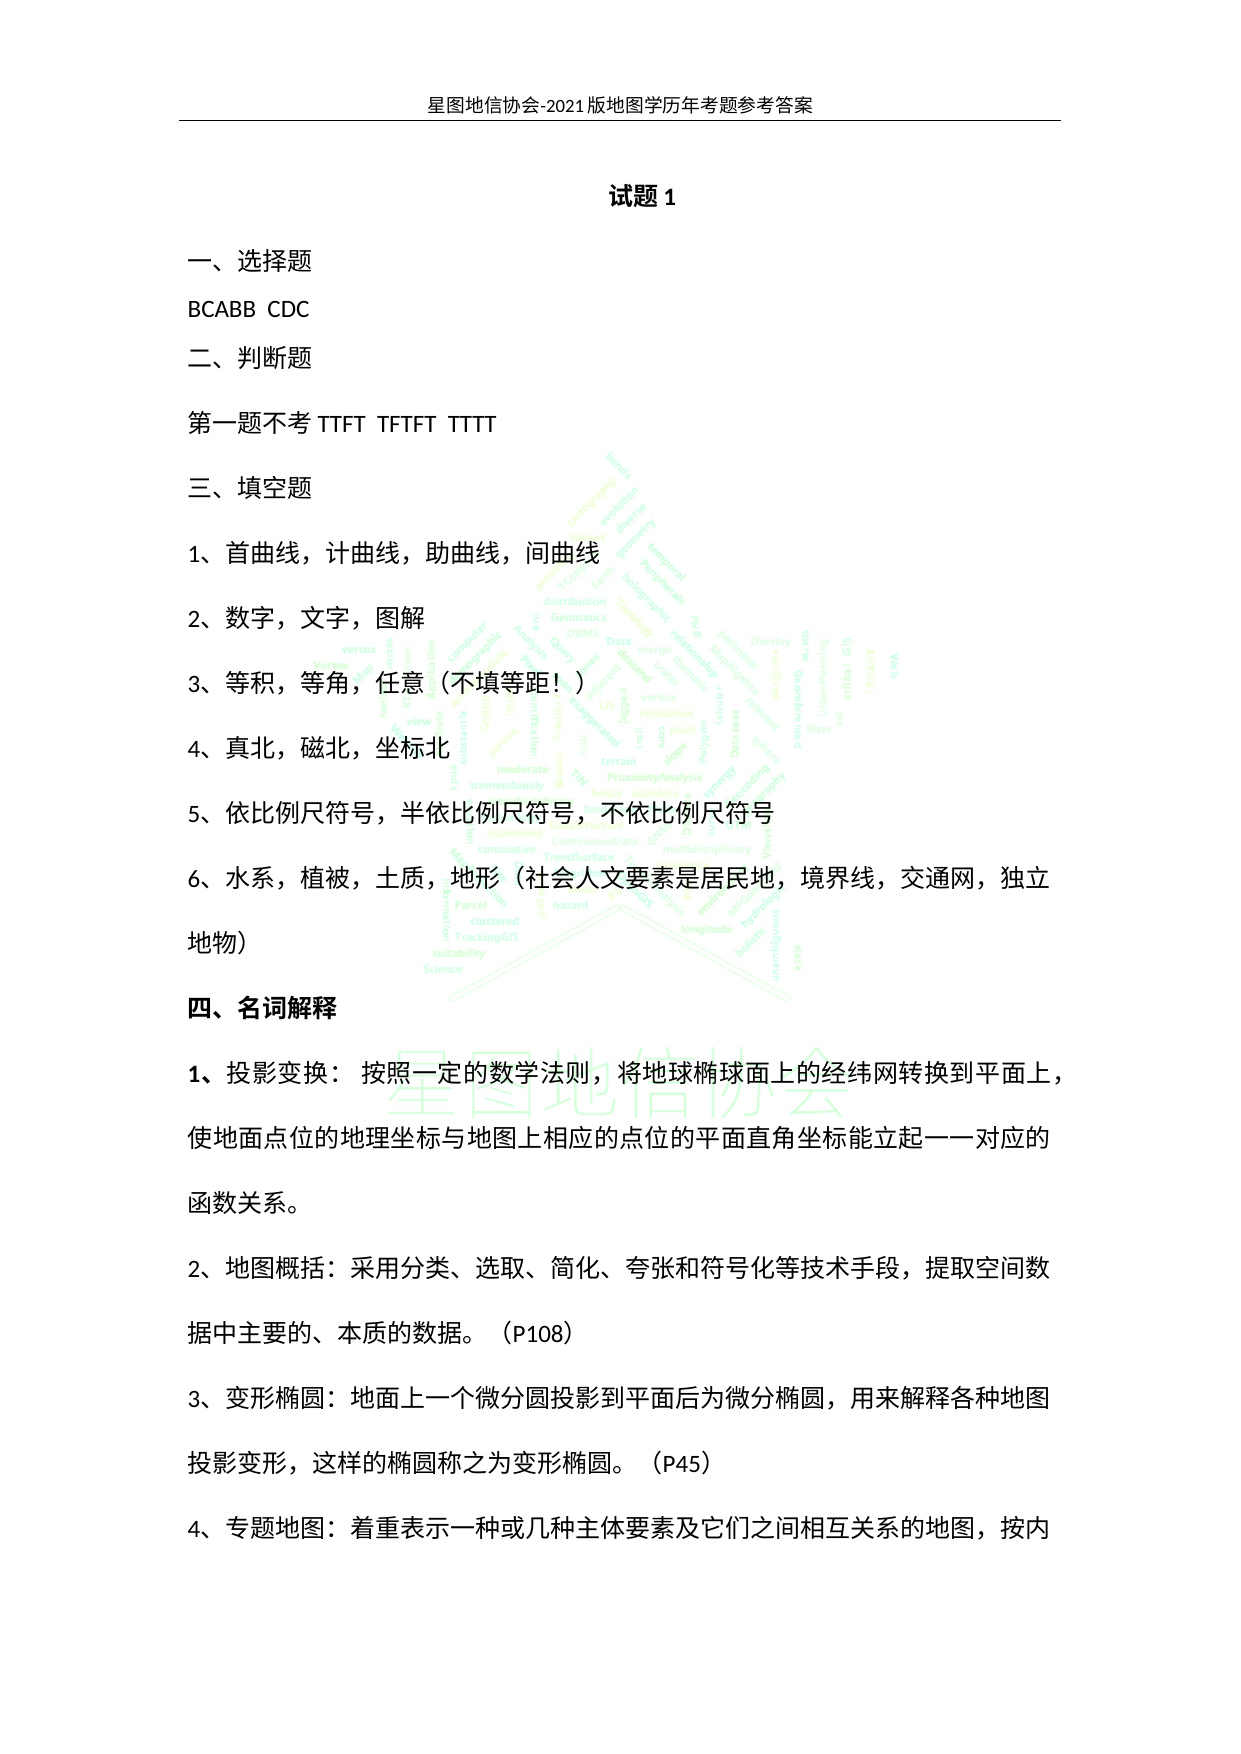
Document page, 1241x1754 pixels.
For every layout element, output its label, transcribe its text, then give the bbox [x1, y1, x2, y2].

text 3、变形椭圆：地面上一个微分圆投影到平面后为微分椭圆，用来解释各种地图投影变形，这样的椭圆称之为变形椭圆。（P45） [187, 1364, 1053, 1494]
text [187, 1494, 1053, 1559]
text 1、投影变换： 按照一定的数学法则，将地球椭球面上的经纬网转换到平面上，使地面点位的地理坐标与地图上相应的点位的平面直角坐标能立起一一对应的函数关系。 [187, 1039, 1053, 1234]
text BCABB CDC [187, 292, 1053, 324]
list 选择题 [187, 227, 1053, 292]
text 第一题不考TTFT TFTFT TTTT [187, 389, 1053, 454]
list 名词解释 [187, 974, 1053, 1039]
text 1、首曲线，计曲线，助曲线，间曲线 2、数字，文字，图解 3、等积，等角，任意（不填等距！） 4、真北，磁北，坐标北 5、依比例尺符号，半依比例尺符号，不依比例尺符号 6、水系，植被，土质，地形（社会人文要素是居民地，境界线，交通网，独立地物） [187, 519, 1053, 974]
list 判断题 [187, 324, 1053, 389]
text 2、地图概括：采用分类、选取、简化、夸张和符号化等技术手段，提取空间数据中主要的、本质的数据。（P108） [187, 1234, 1053, 1364]
list 填空题 [187, 454, 1053, 519]
text 试题1 [187, 162, 1053, 227]
